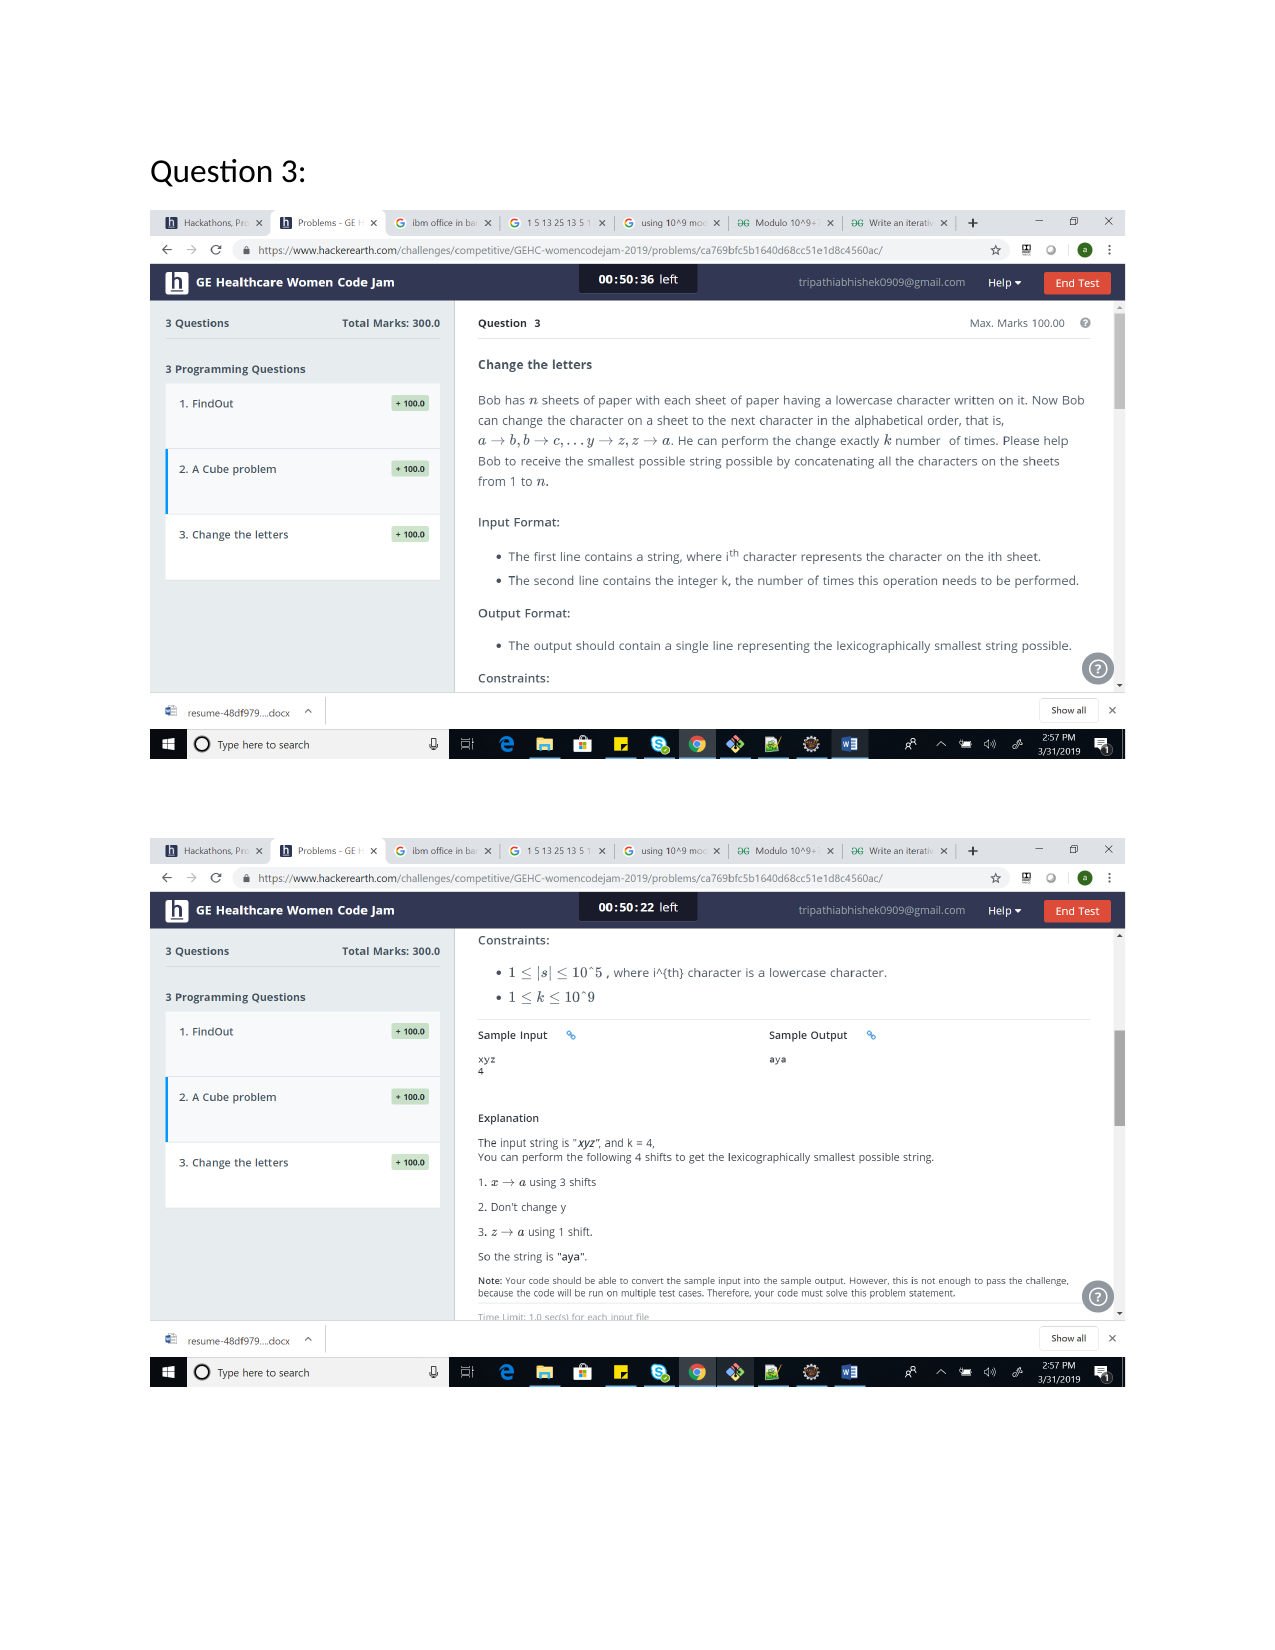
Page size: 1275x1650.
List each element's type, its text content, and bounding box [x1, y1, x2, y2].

picture [150, 210, 1125, 759]
picture [150, 838, 1125, 1387]
text Question 3: [150, 150, 1125, 191]
